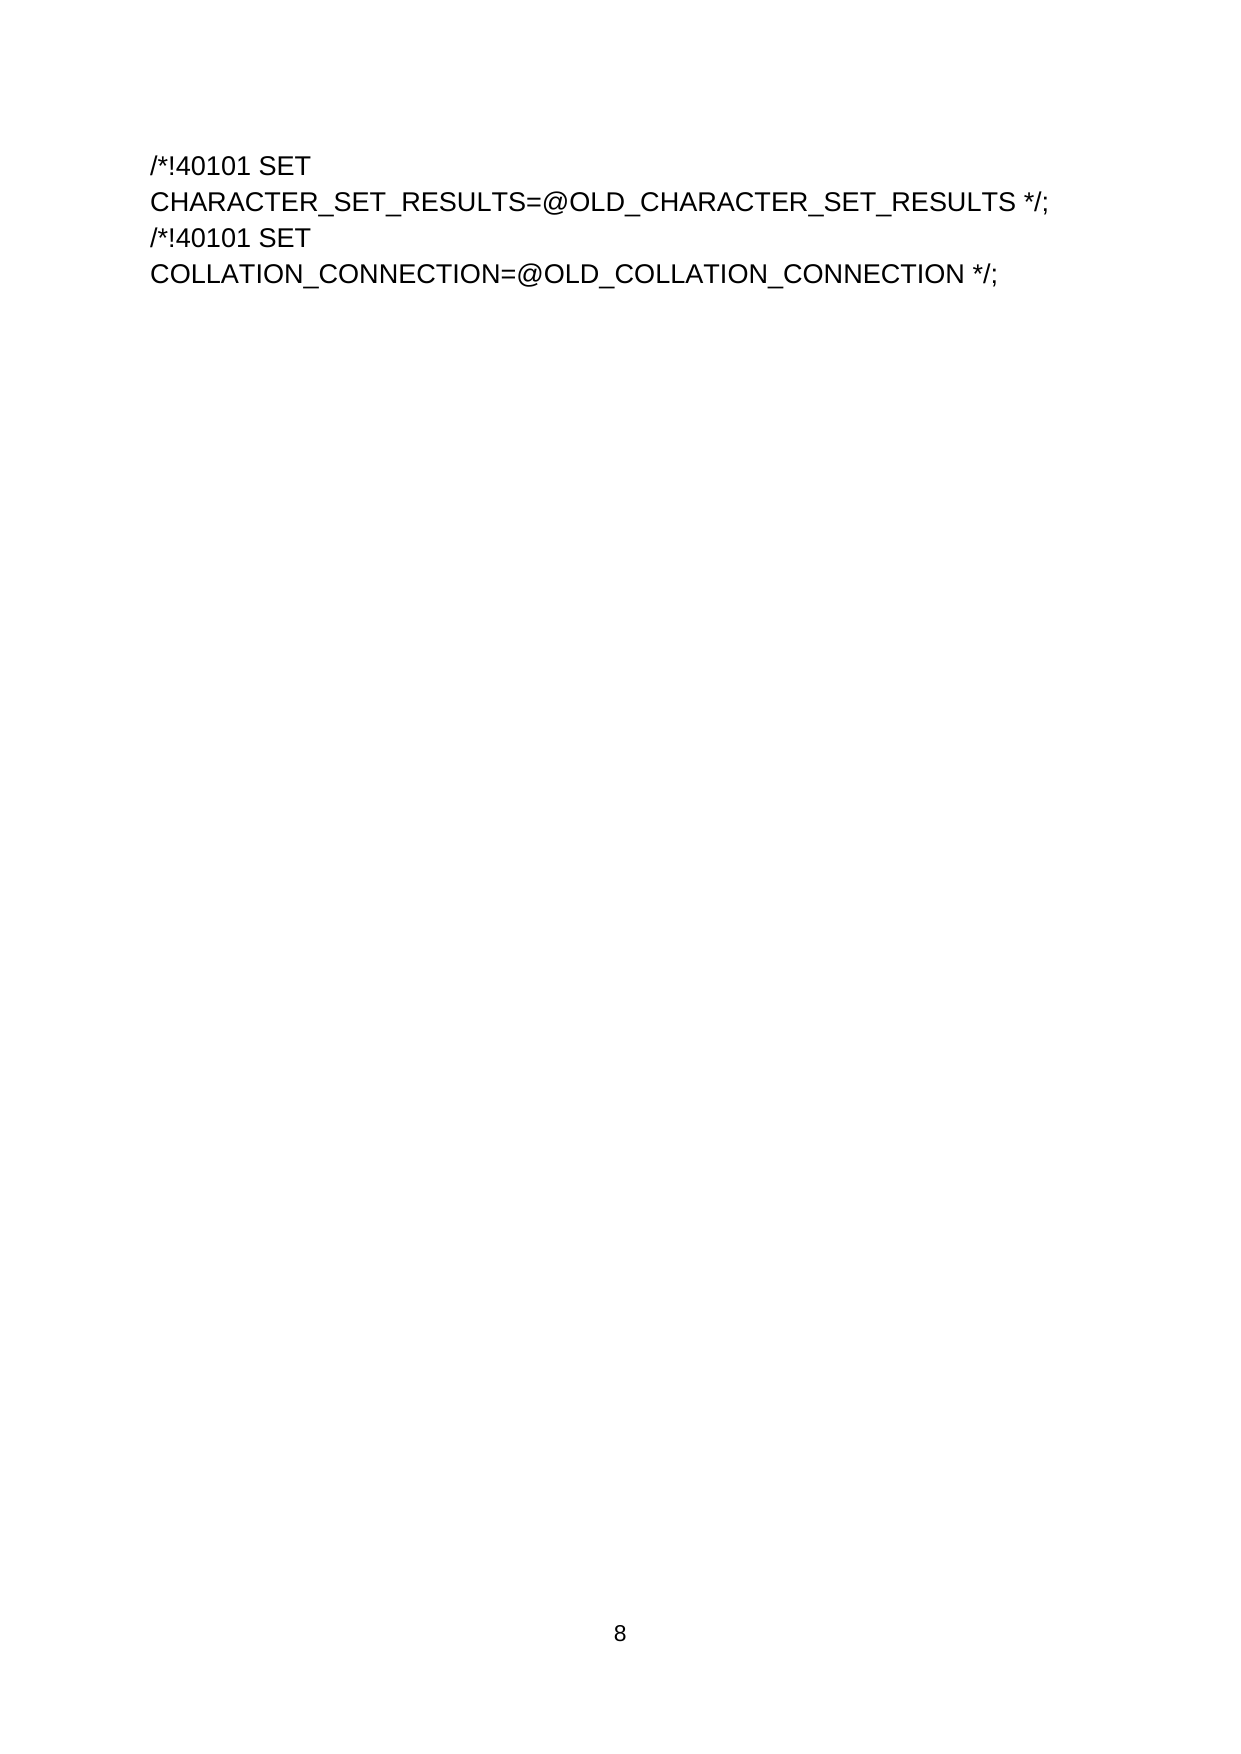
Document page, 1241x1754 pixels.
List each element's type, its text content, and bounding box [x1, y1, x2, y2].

text /*!40101 SET CHARACTER_SET_RESULTS=@OLD_CHARACTER_SET_RESULTS */; [150, 150, 1090, 217]
text /*!40101 SET COLLATION_CONNECTION=@OLD_COLLATION_CONNECTION */; [150, 222, 1090, 289]
